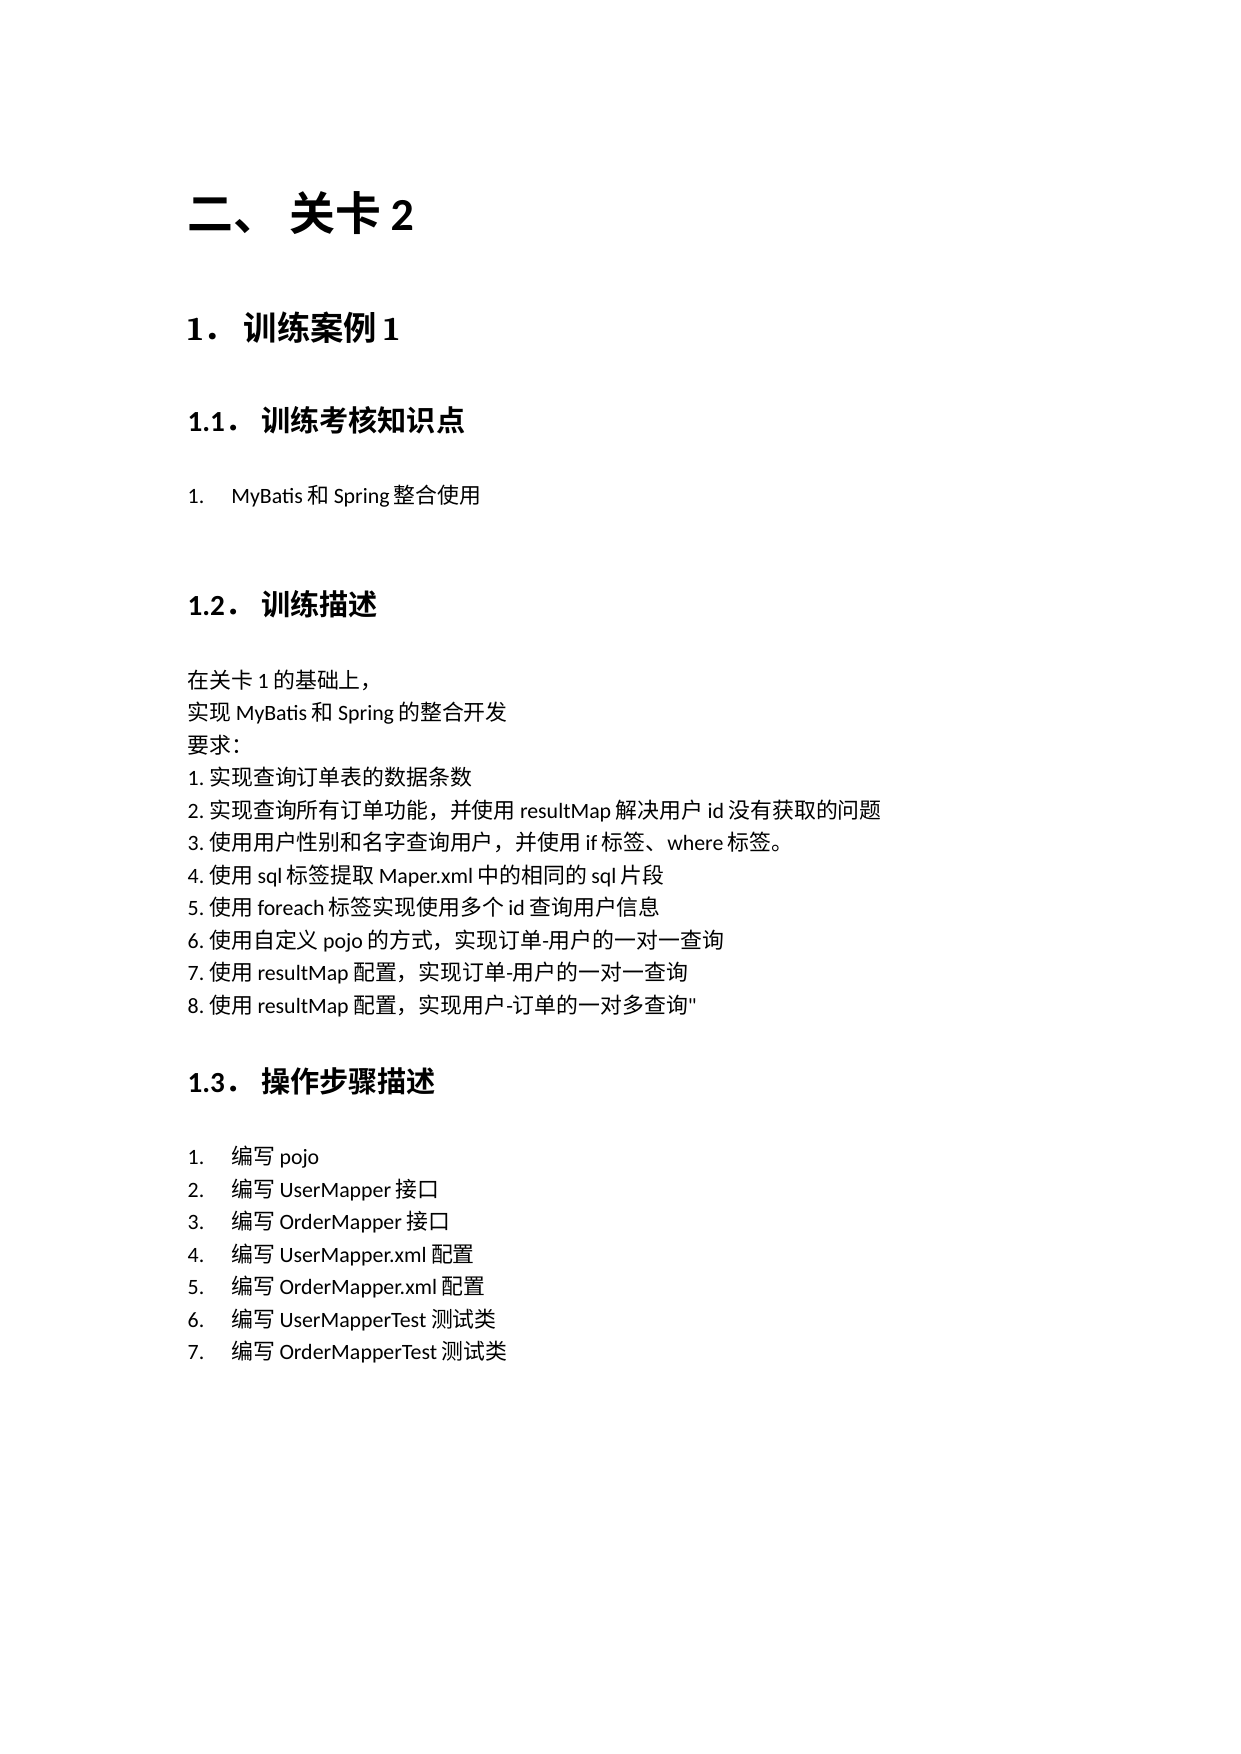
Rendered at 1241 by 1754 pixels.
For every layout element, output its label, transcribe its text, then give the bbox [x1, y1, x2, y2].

list 编写UserMapper.xml配置 [187, 1236, 1053, 1269]
subtitle 训练案例1 [187, 294, 1053, 359]
text 3. 使用用户性别和名字查询用户，并使用if标签、where标签。 [187, 825, 1053, 857]
list 编写OrderMapper.xml配置 [187, 1269, 1053, 1301]
text 6. 使用自定义pojo的方式，实现订单-用户的一对一查询 [187, 922, 1053, 955]
text 在关卡1的基础上， [187, 662, 1053, 695]
text 5. 使用foreach标签实现使用多个id查询用户信息 [187, 890, 1053, 922]
list 编写OrderMapper接口 [187, 1204, 1053, 1236]
list 编写UserMapperTest测试类 [187, 1301, 1053, 1334]
list 编写pojo [187, 1139, 1053, 1171]
text 1. 实现查询订单表的数据条数 [187, 760, 1053, 792]
text 实现MyBatis和Spring的整合开发 [187, 695, 1053, 727]
list MyBatis和Spring整合使用 [187, 478, 1053, 511]
text 2. 实现查询所有订单功能，并使用resultMap解决用户id没有获取的问题 [187, 792, 1053, 825]
subtitle 关卡2 [187, 162, 1053, 259]
list 编写OrderMapperTest测试类 [187, 1334, 1053, 1366]
text 4. 使用sql标签提取Maper.xml中的相同的sql片段 [187, 857, 1053, 890]
text 7. 使用resultMap配置，实现订单-用户的一对一查询 [187, 955, 1053, 987]
list 编写UserMapper接口 [187, 1171, 1053, 1204]
subtitle 训练考核知识点 [187, 386, 1053, 451]
text 要求： [187, 727, 1053, 760]
subtitle 操作步骤描述 [187, 1047, 1053, 1112]
subtitle 训练描述 [187, 570, 1053, 635]
text 8. 使用resultMap配置，实现用户-订单的一对多查询" [187, 987, 1053, 1020]
